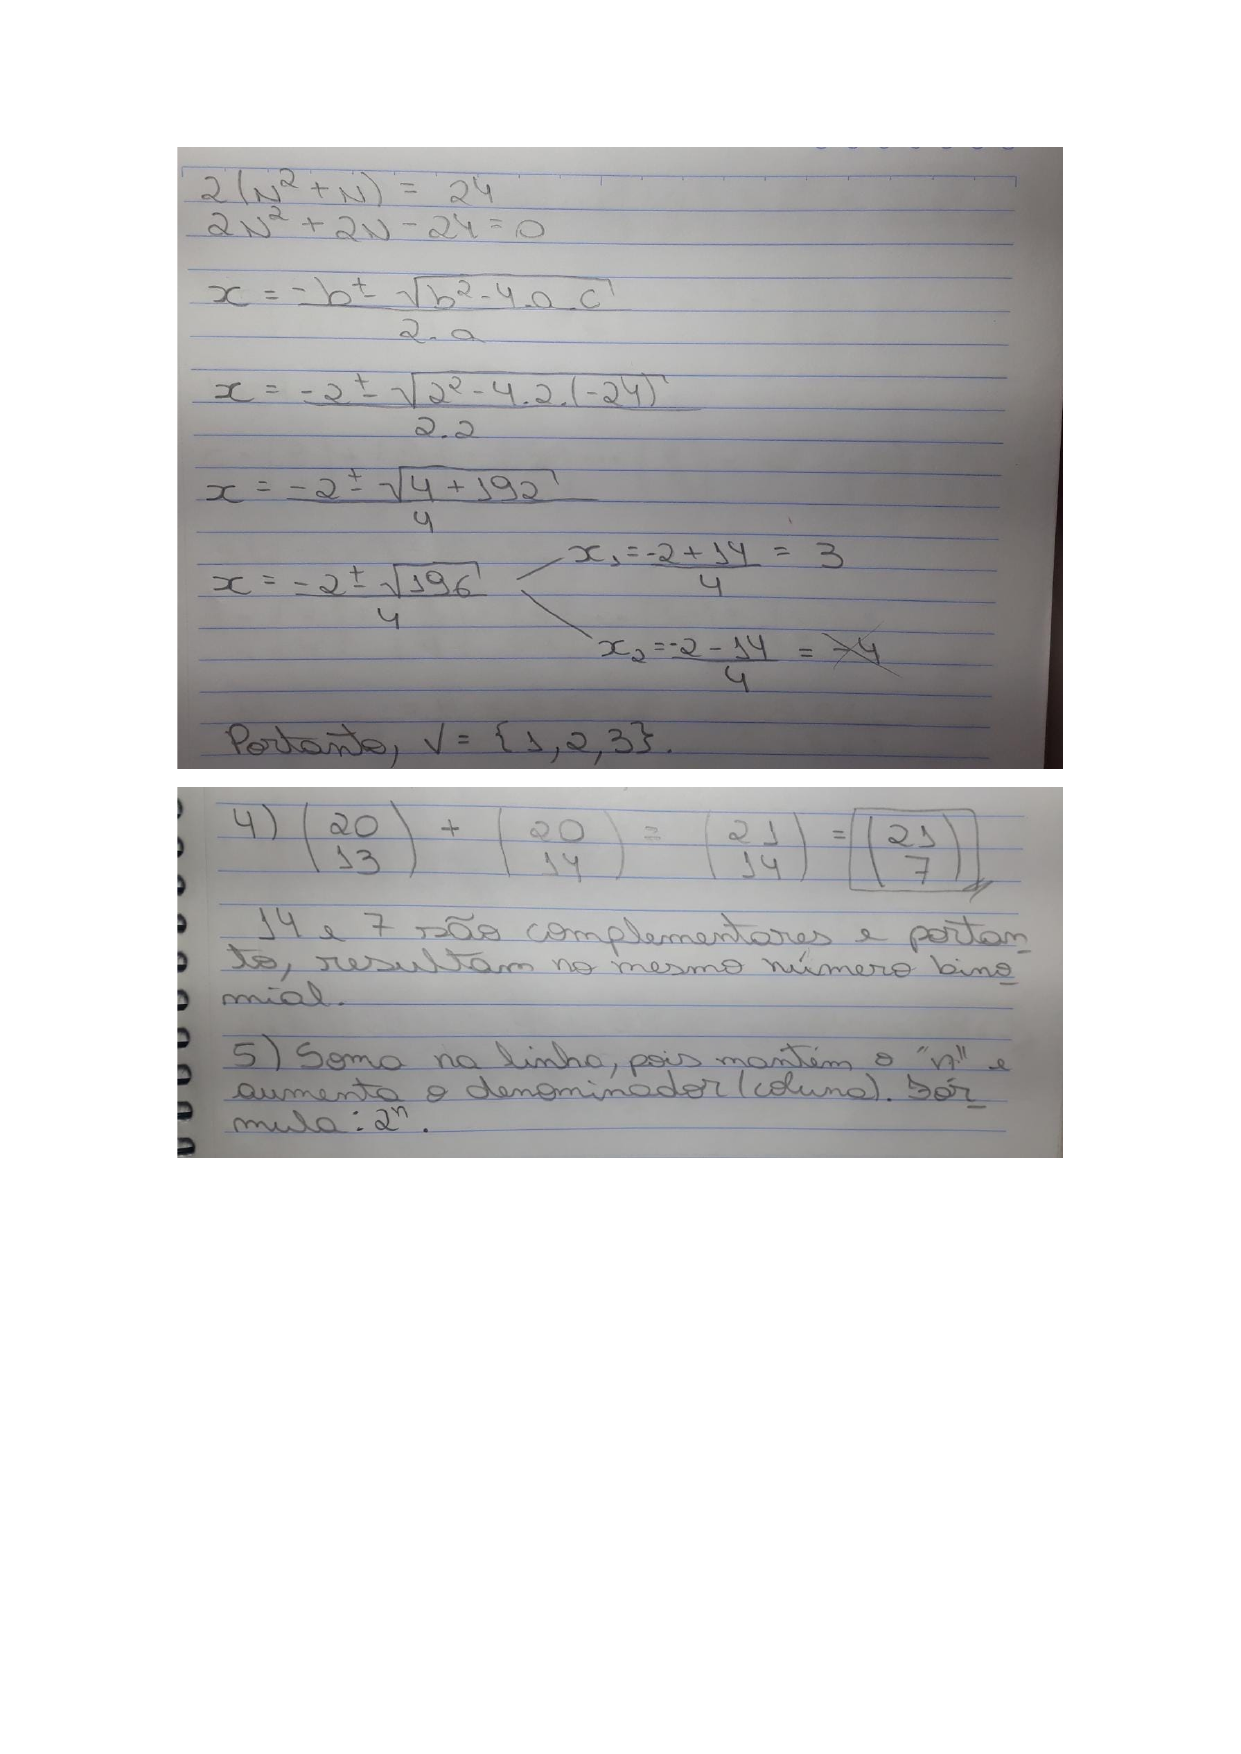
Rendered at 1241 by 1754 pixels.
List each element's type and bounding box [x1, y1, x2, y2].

picture [177, 147, 1063, 769]
picture [177, 787, 1063, 1158]
